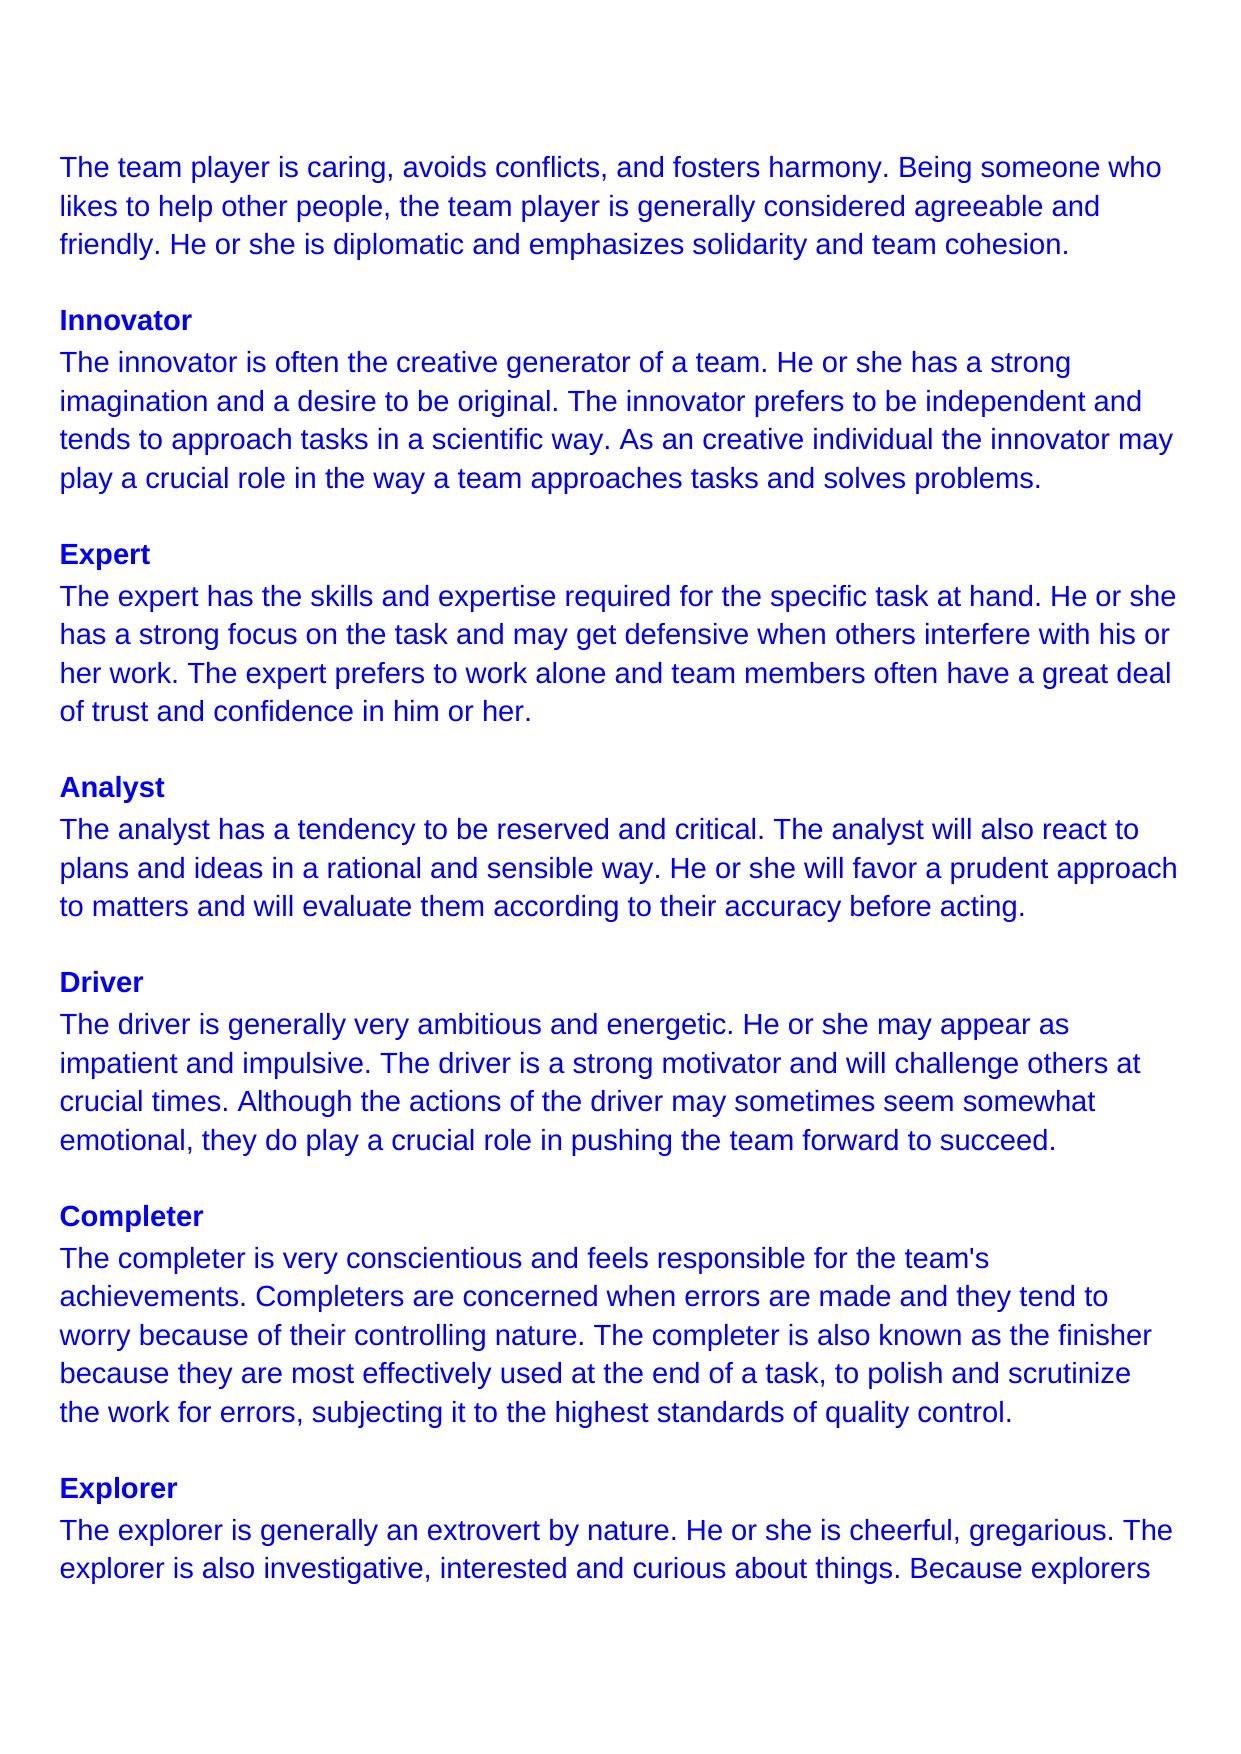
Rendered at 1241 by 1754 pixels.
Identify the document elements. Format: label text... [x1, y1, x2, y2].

text The completer is very conscientious and feels responsible for the team's achievements. Completers are concerned when errors are made and they tend to worry because of their controlling nature. The completer is also known as the finisher because they are most effectively used at the end of a task, to polish and scrutinize the work for errors, subjecting it to the highest standards of quality control. [59, 1241, 1181, 1428]
text The innovator is often the creative generator of a team. He or she has a strong imagination and a desire to be original. The innovator prefers to be independent and tends to approach tasks in a scientific way. As an creative individual the innovator may play a crucial role in the way a team approaches tasks and solves problems. [59, 345, 1181, 494]
text The team player is caring, avoids conflicts, and fosters harmony. Being someone who likes to help other people, the team player is generally considered agreeable and friendly. He or she is diplomatic and emphasizes solidarity and team cohesion. [59, 150, 1181, 261]
subtitle Analyst [59, 770, 1181, 804]
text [59, 1513, 1181, 1585]
subtitle Expert [59, 537, 1181, 570]
subtitle Explorer [59, 1471, 1181, 1504]
subtitle Completer [59, 1199, 1181, 1232]
text The analyst has a tendency to be reserved and critical. The analyst will also react to plans and ideas in a rational and sensible way. He or she will favor a prudent approach to matters and will evaluate them according to their accuracy before acting. [59, 812, 1181, 923]
subtitle Driver [59, 965, 1181, 999]
subtitle Innovator [59, 303, 1181, 337]
text The expert has the skills and expertise required for the specific task at hand. He or she has a strong focus on the task and may get defensive when others interfere with his or her work. The expert prefers to work alone and team members often have a great deal of trust and confidence in him or her. [59, 578, 1181, 728]
text The driver is generally very ambitious and energetic. He or she may appear as impatient and impulsive. The driver is a strong motivator and will challenge others at crucial times. Although the actions of the driver may sometimes seem somewhat emotional, they do play a crucial role in pushing the team forward to succeed. [59, 1007, 1181, 1156]
